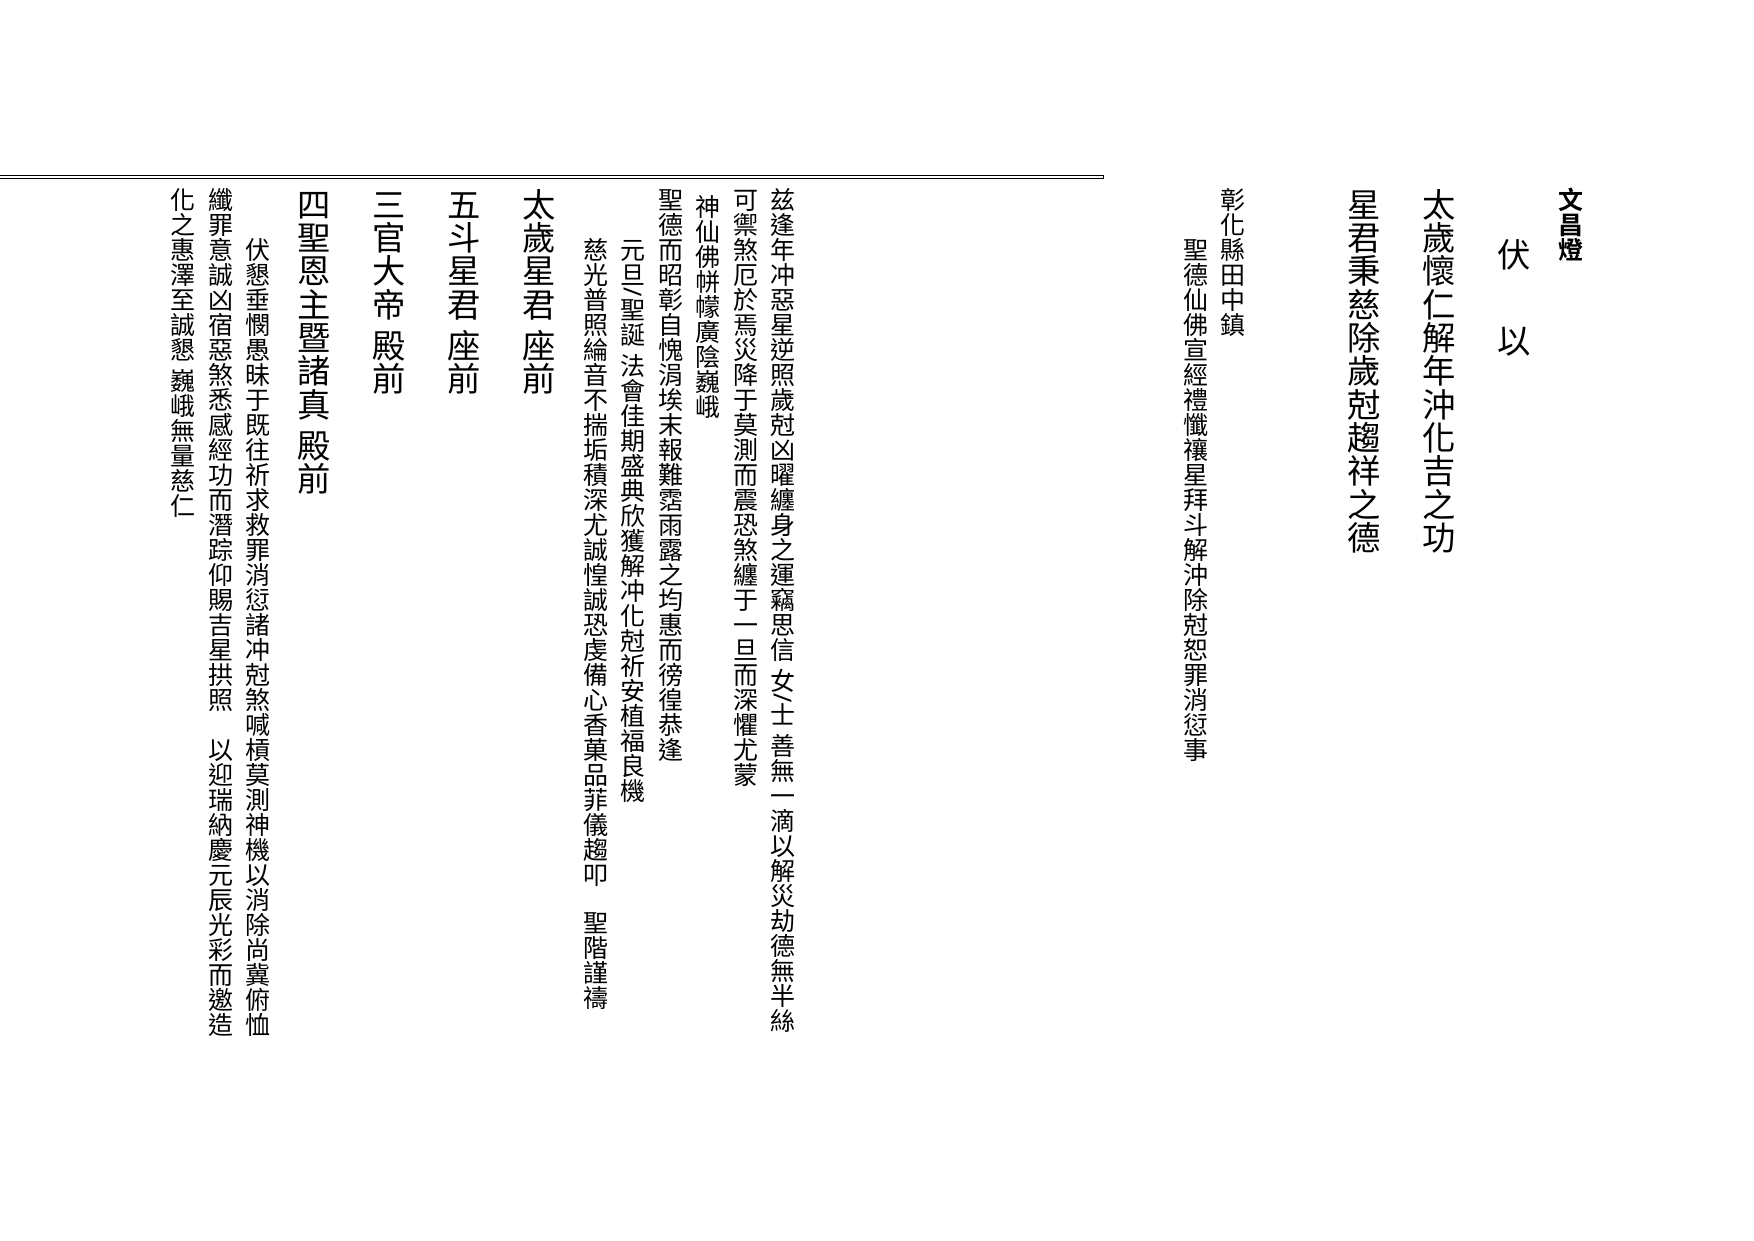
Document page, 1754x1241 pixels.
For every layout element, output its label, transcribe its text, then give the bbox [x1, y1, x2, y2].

text 元旦/聖誕 法會佳期盛典欣獲解冲化尅祈安植福良機 [614, 187, 652, 1053]
text 太歲懷仁解年沖化吉之功 [1402, 187, 1477, 1053]
text 聖德而昭彰自愧涓埃末報難霑雨露之均惠而徬徨恭逢 [652, 187, 689, 1053]
text 伏懇垂憫愚昧于既往祈求救罪消愆諸冲尅煞喊槓莫測神機以消除尚冀俯恤纖罪意誠凶宿惡煞悉感經功而潛踪仰賜吉星拱照 以迎瑞納慶元辰光彩而邀造化之惠澤至誠懇 巍峨無量慈仁 [164, 187, 277, 1053]
text 慈光普照綸音不揣垢積深尤誠惶誠恐虔備心香菓品菲儀趨叩 聖階謹禱 [577, 187, 614, 1053]
text 四聖恩主暨諸真 殿前 [277, 187, 352, 1053]
text 彰化縣田中鎮 [1214, 187, 1252, 1053]
text 太歲星君 座前 [502, 187, 577, 1053]
text 兹逢年冲惡星逆照歲尅凶曜纏身之運竊思信 女/士 善無一滴以解災劫德無半絲可禦煞厄於焉災降于莫測而震恐煞纏于一旦而深懼尤蒙 [727, 187, 802, 1053]
text 五斗星君 座前 [427, 187, 502, 1053]
text 聖德仙佛宣經禮懺禳星拜斗解沖除尅恕罪消愆事 [1177, 187, 1214, 1053]
text 星君秉慈除歲尅趨祥之德 [1327, 187, 1402, 1053]
text 伏 以 [1477, 187, 1552, 1053]
text 文昌燈 [1552, 187, 1589, 1053]
text 神仙佛帡幪廣陰巍峨 [689, 187, 727, 1053]
text 三官大帝 殿前 [352, 187, 427, 1053]
